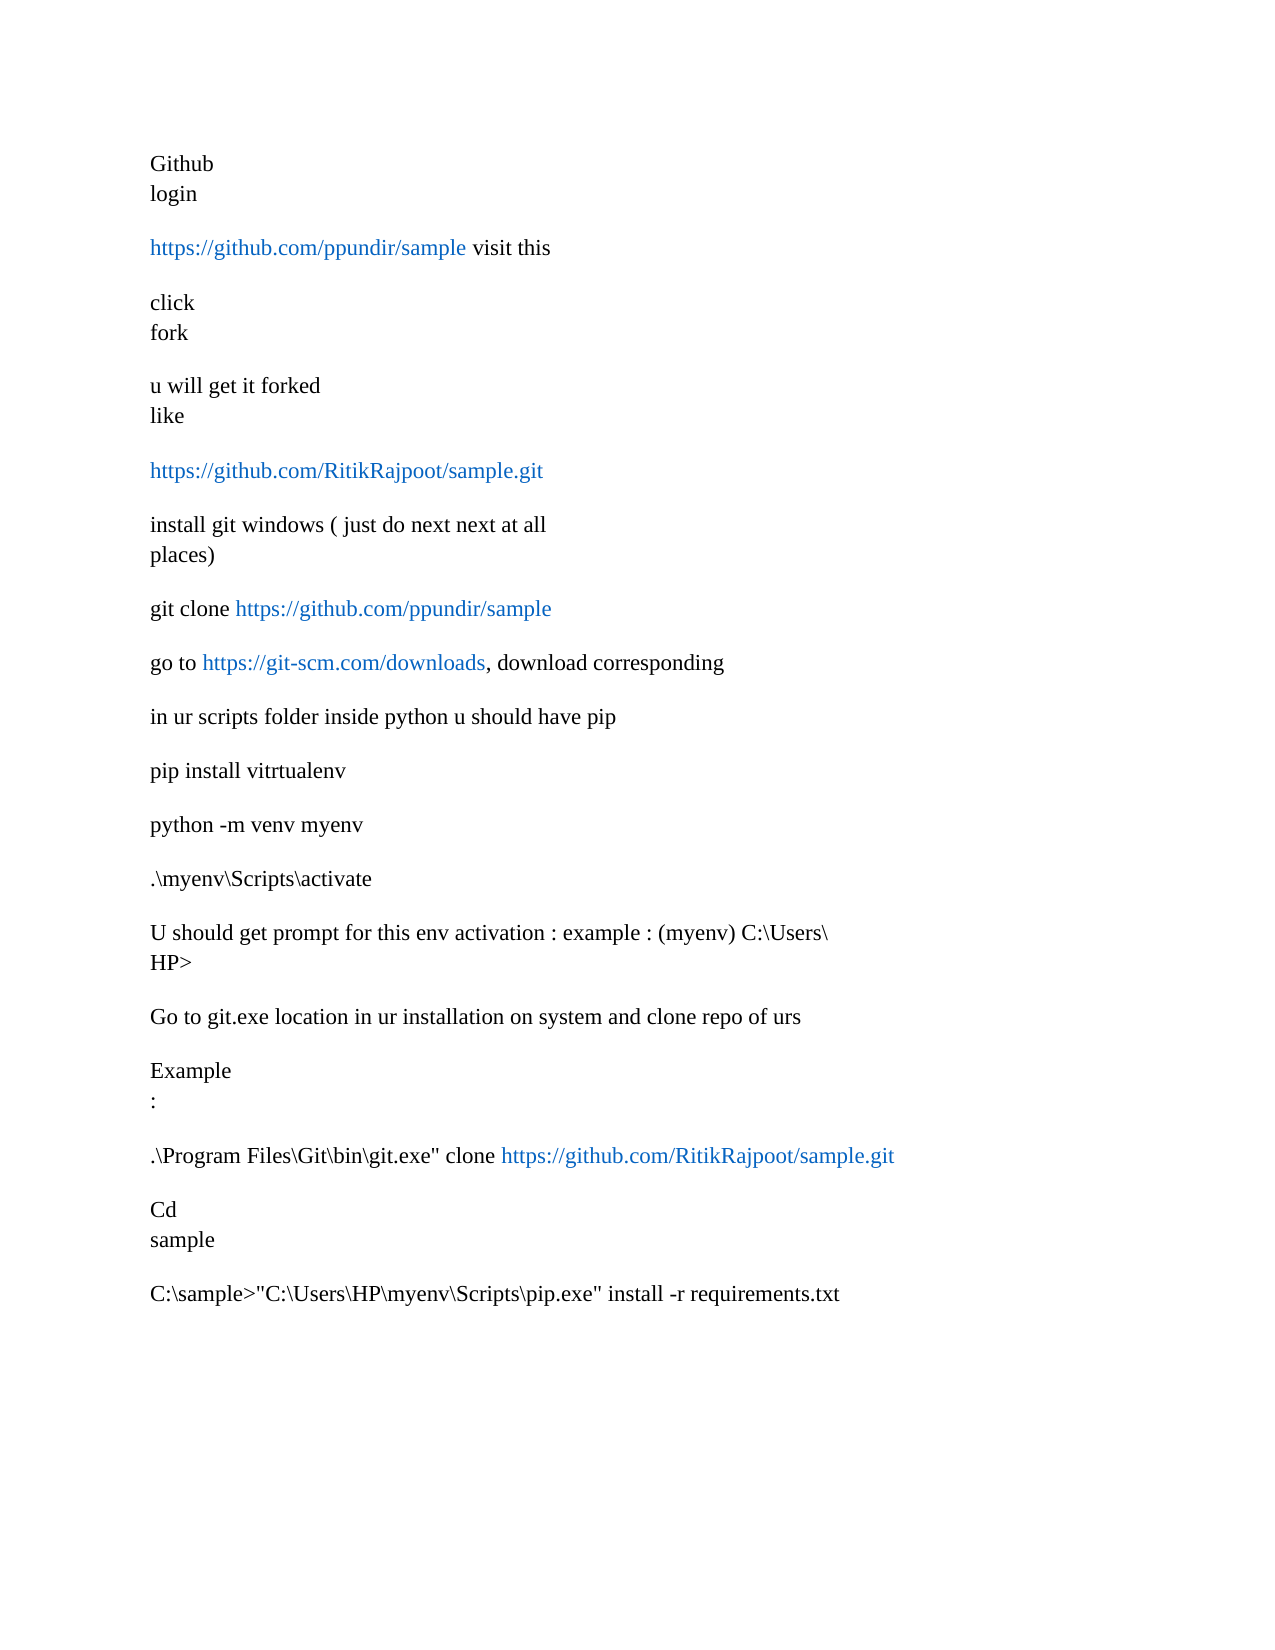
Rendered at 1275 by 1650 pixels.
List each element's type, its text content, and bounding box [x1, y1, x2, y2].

text in ur scripts folder inside python u should have pip [150, 703, 620, 729]
text .\myenv\Scripts\activate [150, 865, 381, 891]
text pip install vitrtualenv [150, 757, 347, 784]
text Github login [150, 150, 264, 207]
text C:\sample>"C:\Users\HP\myenv\Scripts\pip.exe" install -r requirements.txt [150, 1280, 850, 1306]
text https://github.com/ppundir/sample visit this [150, 234, 568, 261]
text U should get prompt for this env activation : example : (myenv) C:\Users\HP> [150, 919, 869, 976]
text Cd sample [150, 1196, 247, 1252]
text u will get it forked like [150, 372, 356, 429]
text git clone https://github.com/ppundir/sample [150, 595, 571, 622]
text click fork [150, 288, 233, 345]
text https://github.com/RitikRajpoot/sample.git [150, 457, 556, 483]
text Go to git.exe location in ur installation on system and clone repo of urs [150, 1003, 808, 1029]
text .\Program Files\Git\bin\git.exe" clone https://github.com/RitikRajpoot/sample.git [150, 1142, 912, 1168]
text go to https://git-scm.com/downloads, download corresponding [150, 649, 743, 675]
text Example: [150, 1057, 235, 1114]
text python -m venv myenv [150, 811, 364, 837]
text install git windows ( just do next next at all places) [150, 511, 617, 567]
